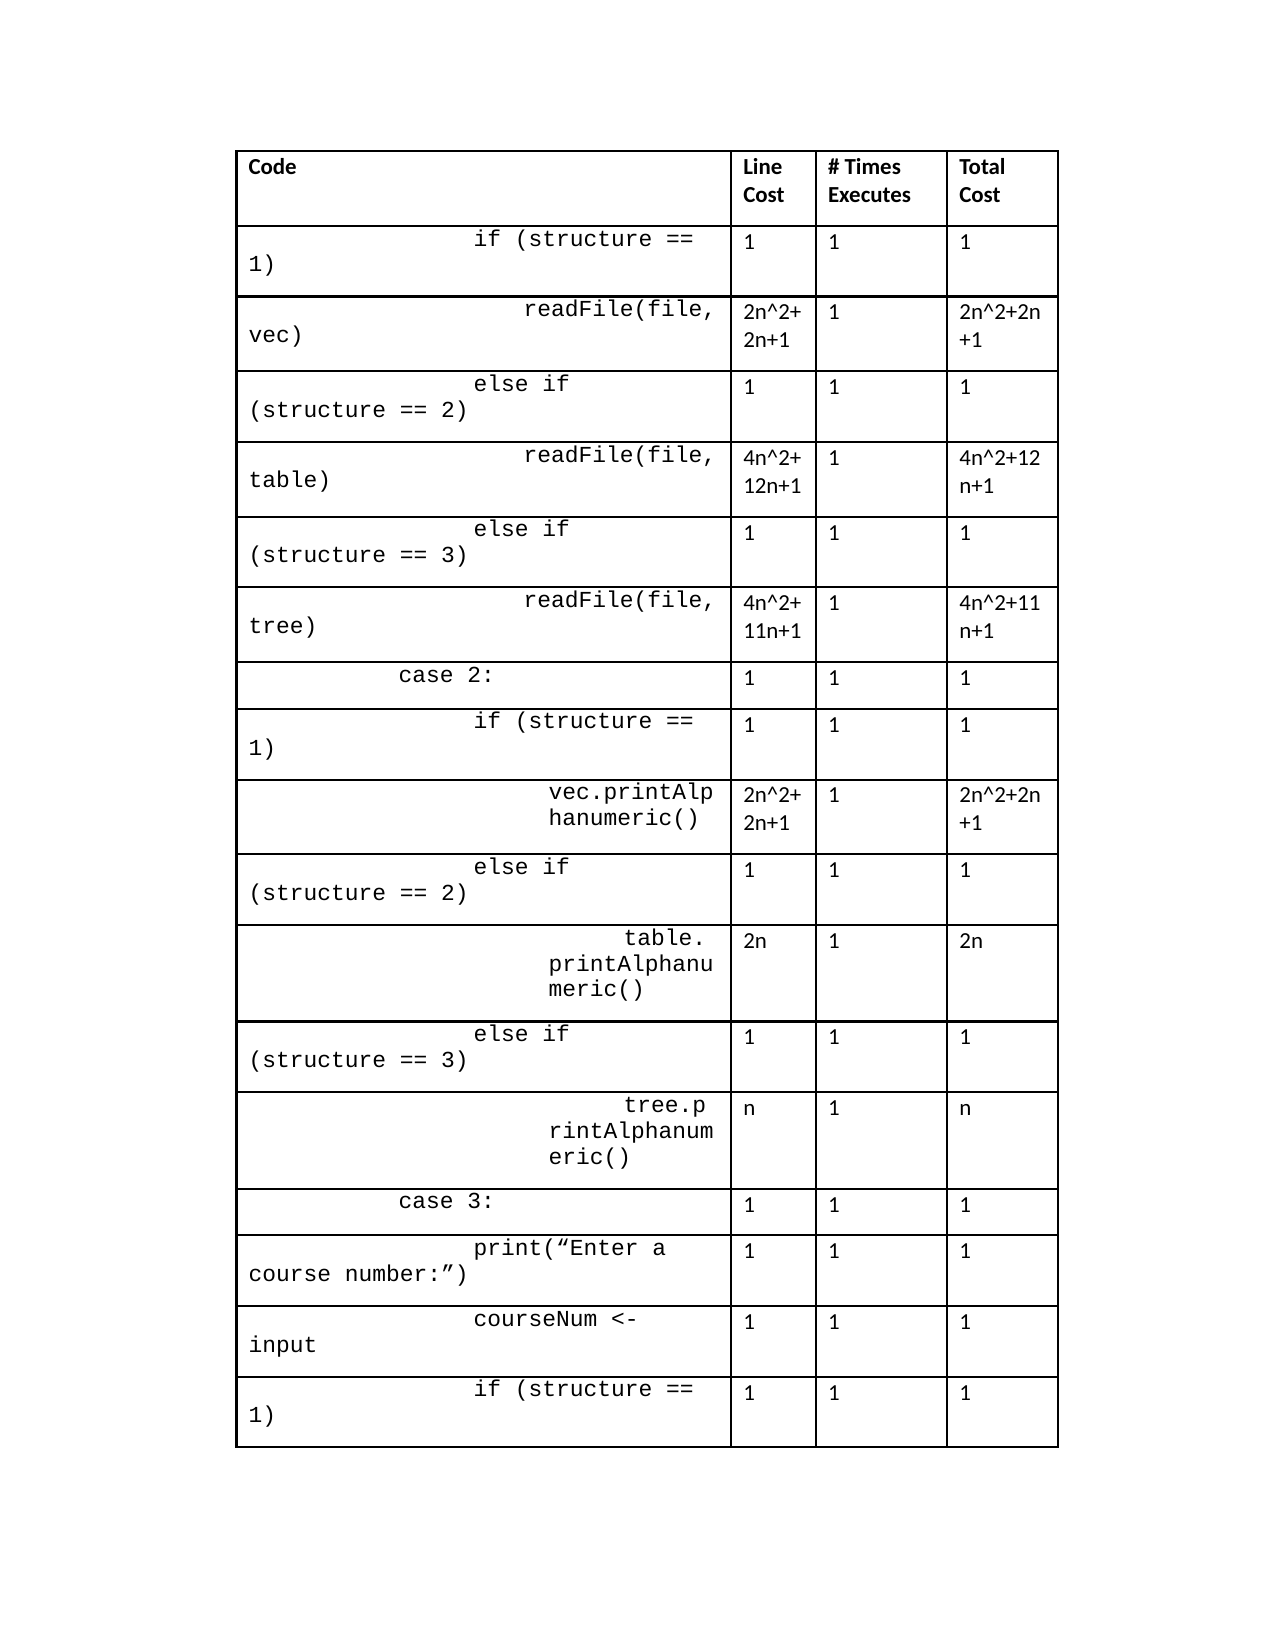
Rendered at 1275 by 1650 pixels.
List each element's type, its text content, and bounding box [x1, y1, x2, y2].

table_cell 2n^2+2n+1 [732, 781, 815, 853]
table_cell 1 [817, 710, 946, 778]
table_cell else if (structure == 3) [238, 1023, 730, 1091]
table_cell 1 [732, 1378, 815, 1446]
table_cell 1 [948, 855, 1057, 924]
table_cell 1 [817, 443, 946, 516]
table_cell 4n^2+12n+1 [732, 443, 815, 516]
table_cell 1 [732, 663, 815, 708]
table_cell 1 [732, 1236, 815, 1305]
table_cell readFile(file, tree) [238, 588, 730, 661]
table_cell 1 [817, 372, 946, 441]
table_cell print(“Enter a course number:”) [238, 1236, 730, 1305]
table_header # Times Executes [817, 152, 946, 225]
table_cell 1 [948, 518, 1057, 586]
table_cell else if (structure == 2) [238, 855, 730, 924]
table_cell 2n^2+2n+1 [732, 298, 815, 370]
table_cell 2n^2+2n+1 [948, 781, 1057, 853]
table_cell case 2: [238, 663, 730, 708]
table_cell 1 [732, 855, 815, 924]
table_cell 4n^2+11n+1 [948, 588, 1057, 661]
table_header Total Cost [948, 152, 1057, 225]
table_cell 1 [948, 1023, 1057, 1091]
table_cell 1 [817, 781, 946, 853]
table_cell case 3: [238, 1190, 730, 1234]
table_cell readFile(file, vec) [238, 298, 730, 370]
table_cell 1 [817, 1093, 946, 1188]
table_cell 4n^2+11n+1 [732, 588, 815, 661]
table_cell 1 [817, 588, 946, 661]
table_cell 1 [817, 518, 946, 586]
table_cell 1 [732, 1023, 815, 1091]
table_cell 1 [948, 1190, 1057, 1234]
table_cell table.printAlphanumeric() [238, 926, 730, 1020]
table_cell 1 [817, 298, 946, 370]
table_cell 1 [732, 1190, 815, 1234]
table_cell 4n^2+12n+1 [948, 443, 1057, 516]
table_cell 1 [817, 1190, 946, 1234]
table_cell 1 [948, 710, 1057, 778]
table_cell courseNum <- input [238, 1307, 730, 1376]
table_cell 1 [948, 1307, 1057, 1376]
table_cell 1 [948, 1236, 1057, 1305]
table_cell if (structure == 1) [238, 227, 730, 295]
table_header Code [238, 152, 730, 225]
table_cell 1 [948, 372, 1057, 441]
table_cell 1 [732, 710, 815, 778]
table_cell readFile(file, table) [238, 443, 730, 516]
table_cell 1 [817, 1307, 946, 1376]
table_cell 1 [817, 663, 946, 708]
table_cell vec.printAlphanumeric() [238, 781, 730, 853]
table_cell 1 [817, 926, 946, 1020]
table_cell n [948, 1093, 1057, 1188]
table_cell 1 [948, 1378, 1057, 1446]
table_cell 2n^2+2n+1 [948, 298, 1057, 370]
table_cell 1 [948, 663, 1057, 708]
table_cell else if (structure == 3) [238, 518, 730, 586]
table_cell 2n [732, 926, 815, 1020]
table_header Line Cost [732, 152, 815, 225]
table_cell 1 [817, 227, 946, 295]
table_cell 1 [732, 518, 815, 586]
table_cell if (structure == 1) [238, 1378, 730, 1446]
table_cell 1 [817, 855, 946, 924]
table_cell 1 [817, 1378, 946, 1446]
table_cell 1 [732, 372, 815, 441]
table_cell 1 [948, 227, 1057, 295]
table_cell else if (structure == 2) [238, 372, 730, 441]
table_cell 2n [948, 926, 1057, 1020]
table_cell 1 [732, 1307, 815, 1376]
table_cell 1 [817, 1236, 946, 1305]
table_cell 1 [817, 1023, 946, 1091]
table_cell 1 [732, 227, 815, 295]
table_cell n [732, 1093, 815, 1188]
table_cell tree.printAlphanumeric() [238, 1093, 730, 1188]
table_cell if (structure == 1) [238, 710, 730, 778]
